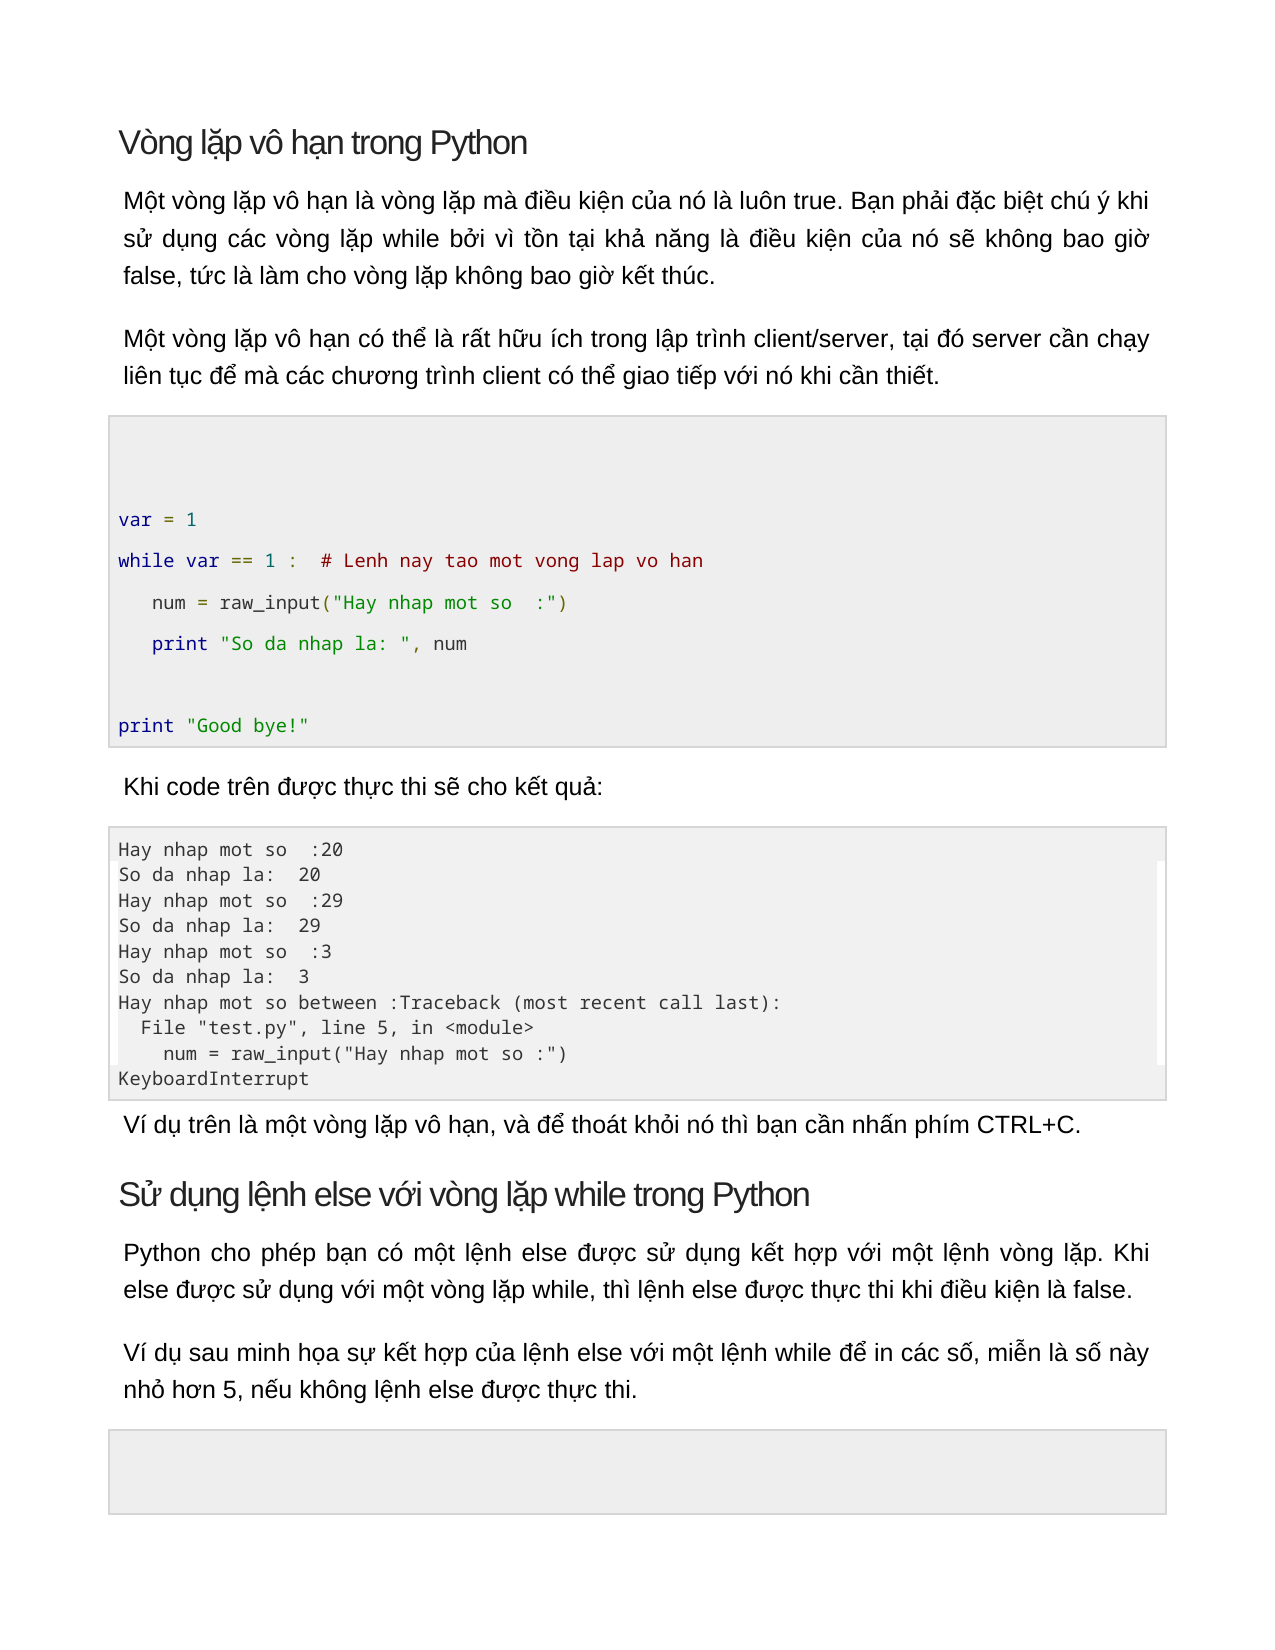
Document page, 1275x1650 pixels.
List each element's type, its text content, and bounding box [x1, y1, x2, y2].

text print "So da nhap la: ", num [110, 620, 1165, 656]
text Một vòng lặp vô hạn là vòng lặp mà điều kiện của nó là luôn true. Bạn phải đặc biệt chú ý khi sử dụng các vòng lặp while bởi vì tồn tại khả năng là điều kiện của nó sẽ không bao giờ false, tức là làm cho vòng lặp không bao giờ kết thúc. [123, 177, 1152, 290]
text Hay nhap mot so :3 [118, 938, 1157, 963]
text Một vòng lặp vô hạn có thể là rất hữu ích trong lập trình client/server, tại đó server cần chạy liên tục để mà các chương trình client có thể giao tiếp với nó khi cần thiết. [123, 315, 1152, 390]
text Ví dụ sau minh họa sự kết hợp của lệnh else với một lệnh while để in các số, miễn là số này nhỏ hơn 5, nếu không lệnh else được thực thi. [123, 1329, 1152, 1404]
text So da nhap la: 3 [118, 963, 1157, 989]
text num = raw_input("Hay nhap mot so :") [118, 1040, 1157, 1056]
text File "test.py", line 5, in <module> [118, 1014, 1157, 1040]
text var = 1 [110, 497, 1165, 532]
text Hay nhap mot so :29 [118, 887, 1157, 912]
text Hay nhap mot so between :Traceback (most recent call last): [118, 989, 1157, 1014]
subtitle Sử dụng lệnh else với vòng lặp while trong Python [118, 1170, 1152, 1213]
text print "Good bye!" [110, 702, 1165, 746]
text KeyboardInterrupt [110, 1056, 1165, 1099]
text Python cho phép bạn có một lệnh else được sử dụng kết hợp với một lệnh vòng lặp. Khi else được sử dụng với một vòng lặp while, thì lệnh else được thực thi khi điều kiện là false. [123, 1229, 1152, 1304]
text Hay nhap mot so :20 [110, 828, 1165, 861]
text So da nhap la: 29 [118, 912, 1157, 938]
subtitle Vòng lặp vô hạn trong Python [118, 118, 1152, 162]
text Ví dụ trên là một vòng lặp vô hạn, và để thoát khỏi nó thì bạn cần nhấn phím CTRL+C. [123, 1101, 1152, 1138]
text Khi code trên được thực thi sẽ cho kết quả: [123, 763, 1152, 801]
text num = raw_input("Hay nhap mot so :") [110, 579, 1165, 614]
text So da nhap la: 20 [118, 861, 1157, 887]
text while var == 1 : # Lenh nay tao mot vong lap vo han [110, 538, 1165, 573]
